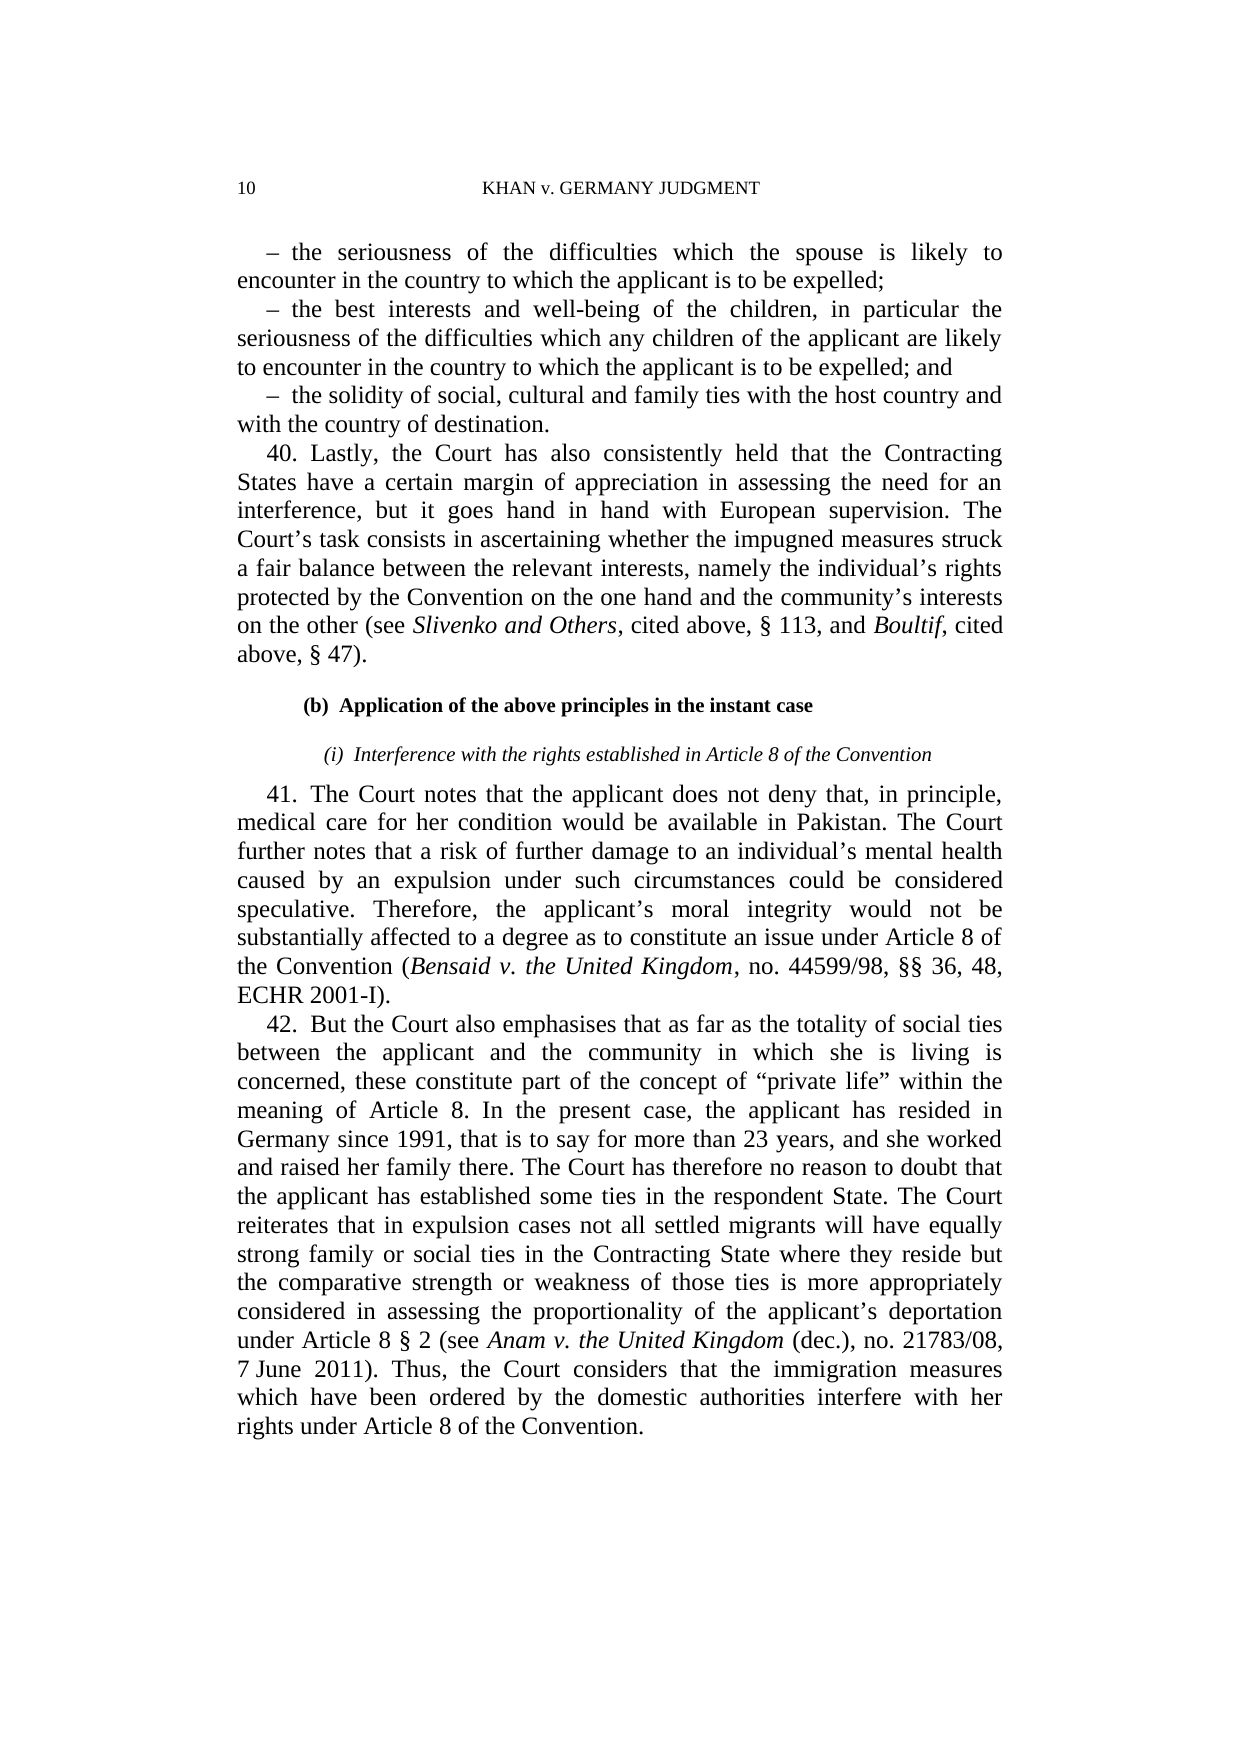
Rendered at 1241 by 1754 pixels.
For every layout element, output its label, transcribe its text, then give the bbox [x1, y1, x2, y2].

text 40. Lastly, the Court has also consistently held that the Contracting States have a certain margin of appreciation in assessing the need for an interference, but it goes hand in hand with European supervision. The Court’s task consists in ascertaining whether the impugned measures struck a fair balance between the relevant interests, namely the individual’s rights protected by the Convention on the one hand and the community’s interests on the other (see Slivenko and Others, cited above, § 113, and Boultif, cited above, § 47). [237, 438, 1003, 668]
text – the solidity of social, cultural and family ties with the host country and with the country of destination. [237, 381, 1003, 438]
text – the best interests and well-being of the children, in particular the seriousness of the difficulties which any children of the applicant are likely to encounter in the country to which the applicant is to be expelled; and [237, 294, 1003, 381]
subtitle (b) Application of the above principles in the instant case [303, 693, 1003, 717]
text 41. The Court notes that the applicant does not deny that, in principle, medical care for her condition would be available in Pakistan. The Court further notes that a risk of further damage to an individual’s mental health caused by an expulsion under such circumstances could be considered speculative. Therefore, the applicant’s moral integrity would not be substantially affected to a degree as to constitute an issue under Article 8 of the Convention (Bensaid v. the United Kingdom, no. 44599/98, §§ 36, 48, ECHR 2001-I). [237, 779, 1003, 1009]
subtitle (i) Interference with the rights established in Article 8 of the Convention [324, 742, 1003, 766]
text 42. But the Court also emphasises that as far as the totality of social ties between the applicant and the community in which she is living is concerned, these constitute part of the concept of “private life” within the meaning of Article 8. In the present case, the applicant has resided in Germany since 1991, that is to say for more than 23 years, and she worked and raised her family there. The Court has therefore no reason to doubt that the applicant has established some ties in the respondent State. The Court reiterates that in expulsion cases not all settled migrants will have equally strong family or social ties in the Contracting State where they reside but the comparative strength or weakness of those ties is more appropriately considered in assessing the proportionality of the applicant’s deportation under Article 8 § 2 (see Anam v. the United Kingdom (dec.), no. 21783/08, 7 June 2011). Thus, the Court considers that the immigration measures which have been ordered by the domestic authorities interfere with her rights under Article 8 of the Convention. [237, 1009, 1003, 1440]
text – the seriousness of the difficulties which the spouse is likely to encounter in the country to which the applicant is to be expelled; [237, 237, 1003, 294]
